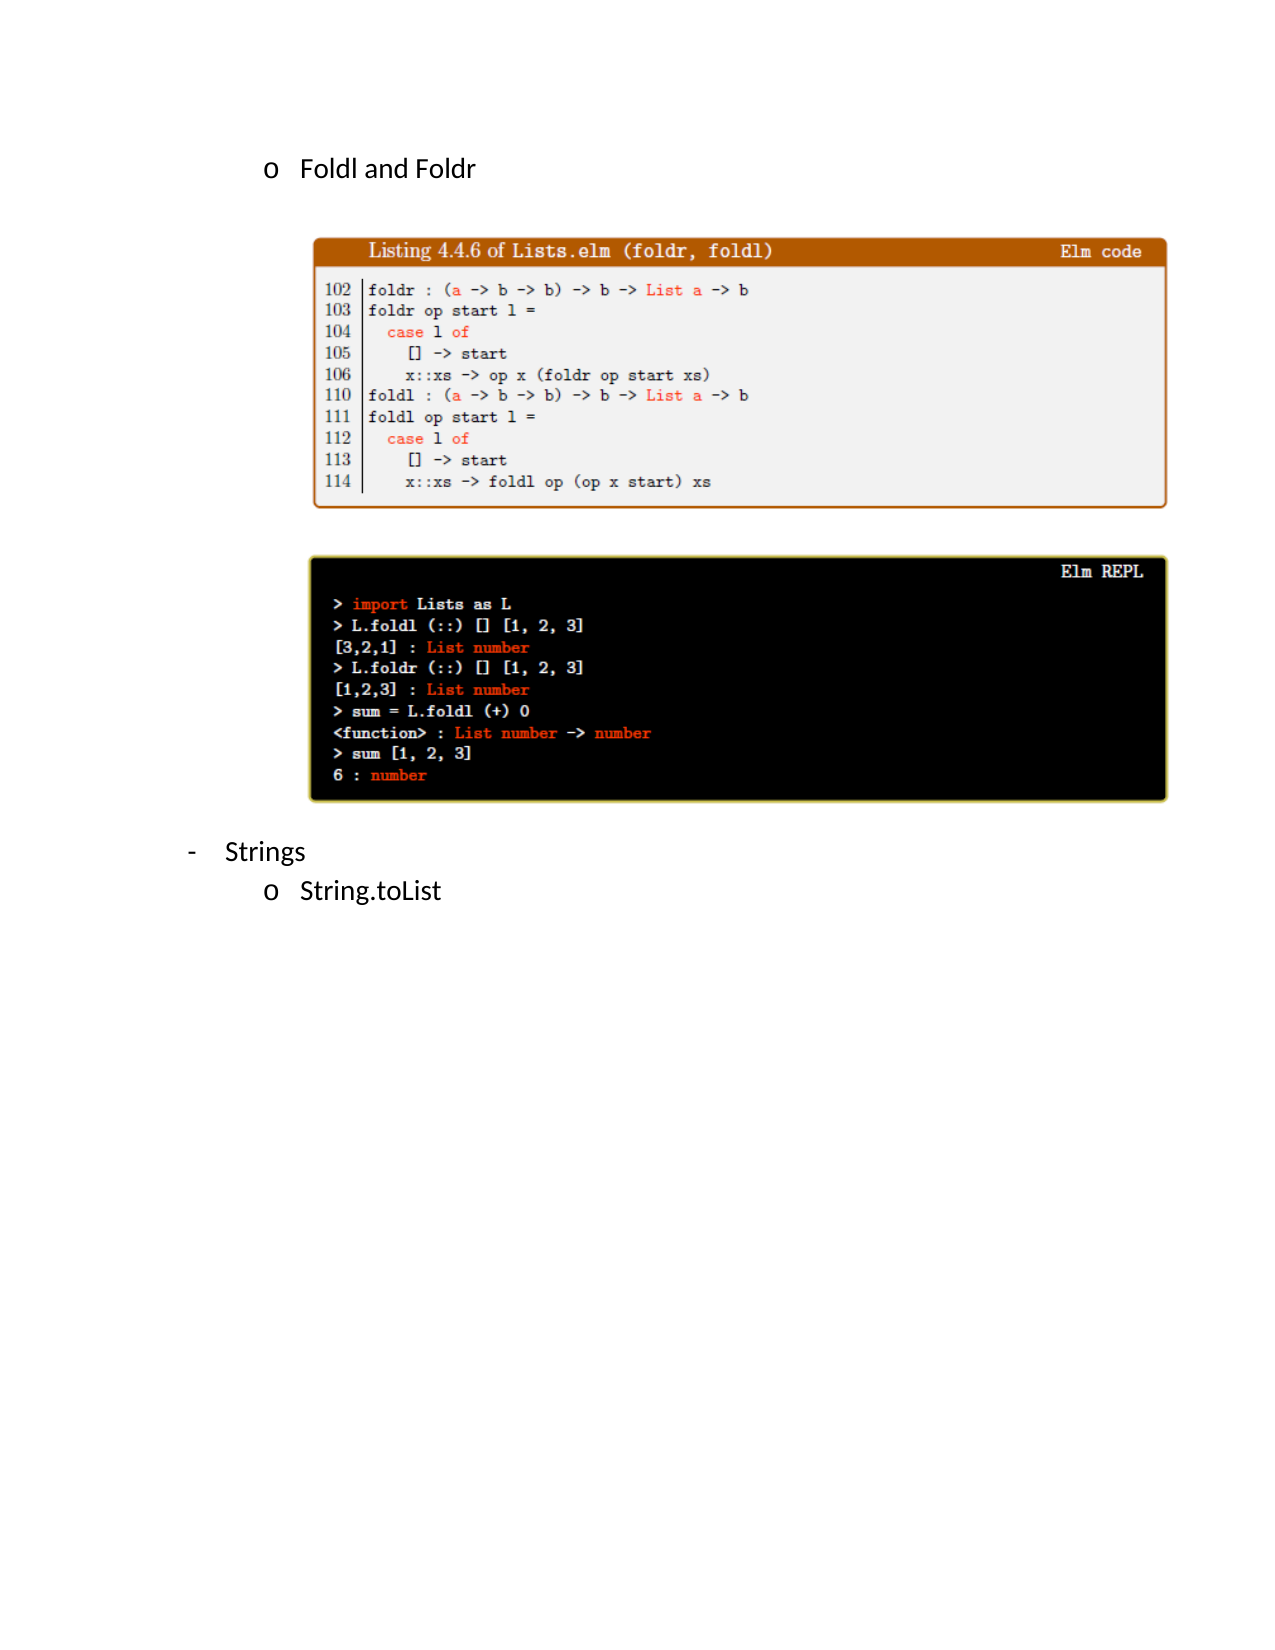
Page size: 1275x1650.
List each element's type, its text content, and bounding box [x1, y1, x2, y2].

picture [300, 538, 1178, 815]
list String.toList [262, 872, 1125, 909]
list Strings [187, 833, 1125, 869]
picture [300, 227, 1178, 520]
